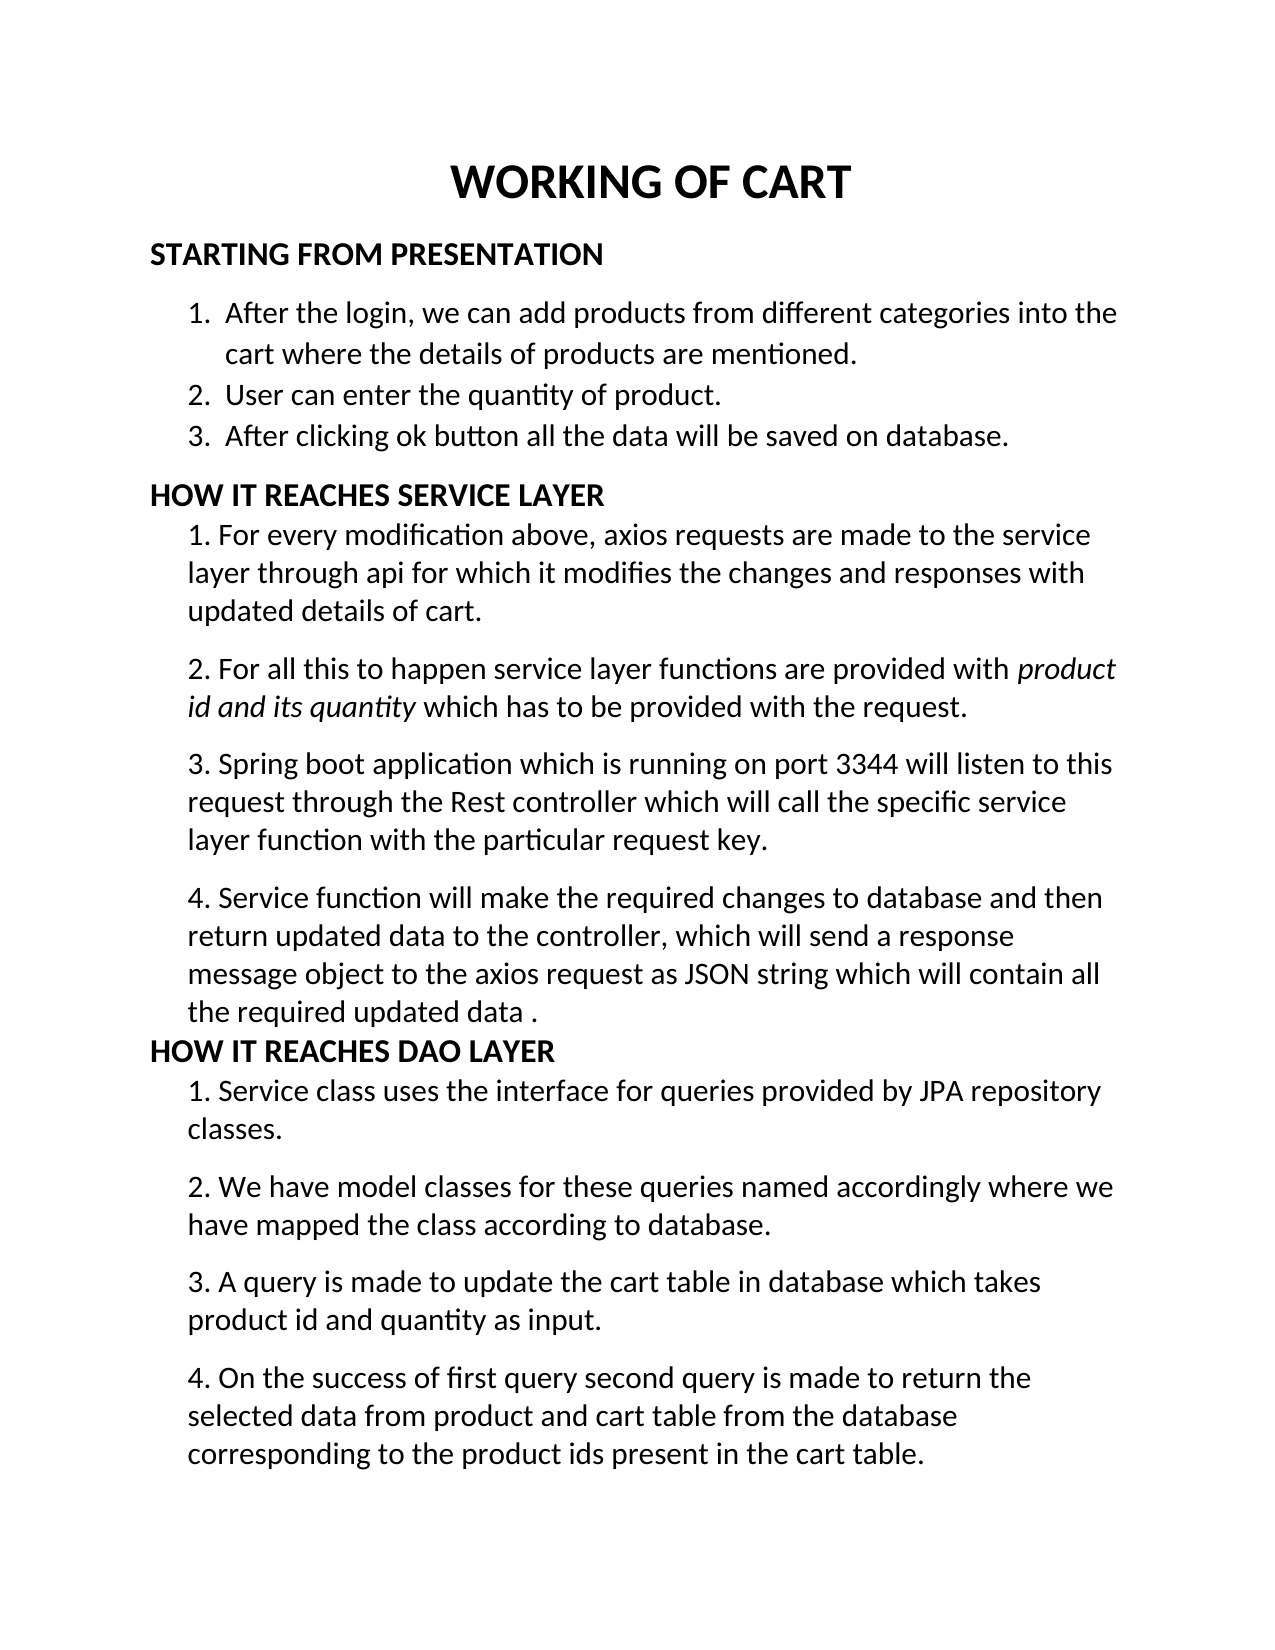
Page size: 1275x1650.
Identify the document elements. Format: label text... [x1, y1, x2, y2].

list After clicking ok button all the data will be saved on database. [187, 417, 1125, 455]
list User can enter the quantity of product. [187, 375, 1125, 413]
text 3. Spring boot application which is running on port 3344 will listen to this request through the Rest controller which will call the specific service layer function with the particular request key. [187, 744, 1125, 859]
text HOW IT REACHES SERVICE LAYER [150, 474, 1125, 515]
text 2. We have model classes for these queries named accordingly where we have mapped the class according to database. [187, 1167, 1125, 1243]
text STARTING FROM PRESENTATION [150, 232, 1125, 273]
list After the login, we can add products from different categories into the cart where the details of products are mentioned. [187, 293, 1125, 372]
text 1. For every modification above, axios requests are made to the service layer through api for which it modifies the changes and responses with updated details of cart. [187, 515, 1125, 629]
text HOW IT REACHES DAO LAYER [150, 1030, 1125, 1071]
text 4. On the success of first query second query is made to return the selected data from product and cart table from the database corresponding to the product ids present in the cart table. [187, 1358, 1125, 1472]
text 4. Service function will make the required changes to database and then return updated data to the controller, which will send a response message object to the axios request as JSON string which will contain all the required updated data . [187, 878, 1125, 1030]
text WORKING OF CART [375, 150, 1125, 211]
text 3. A query is made to update the cart table in database which takes product id and quantity as input. [187, 1262, 1125, 1339]
text 1. Service class uses the interface for queries provided by JPA repository classes. [187, 1071, 1125, 1147]
text 2. For all this to happen service layer functions are provided with product id and its quantity which has to be provided with the request. [187, 649, 1125, 725]
